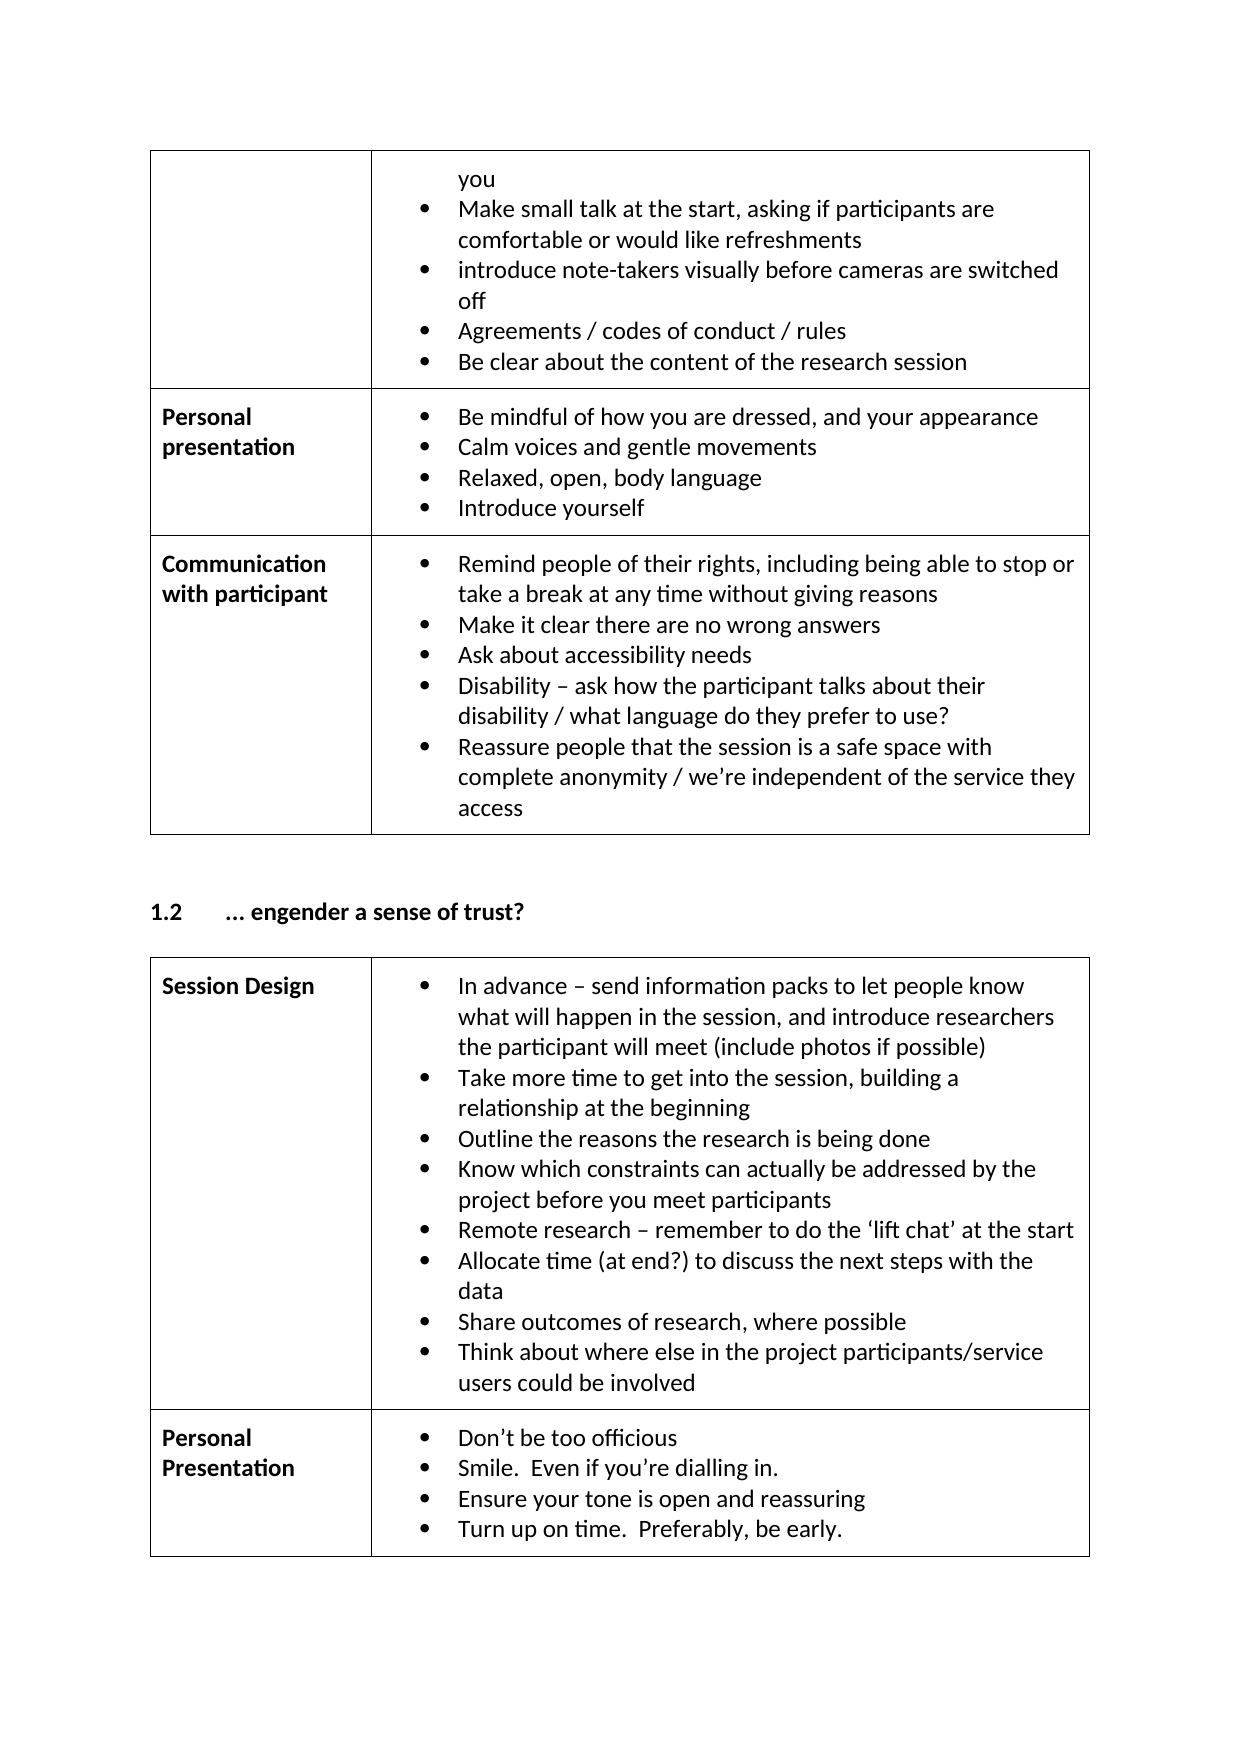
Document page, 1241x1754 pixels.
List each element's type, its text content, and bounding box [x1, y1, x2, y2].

table_header Session Design [151, 958, 371, 1409]
table_header In advance – send information packs to let people know what will happen in the session, and introduce researchers the participant will meet (include photos if possible) Take more time to get into the session, building a relationship at the beginning Outline the reasons the research is being done Know which constraints can actually be addressed by the project before you meet participants Remote research – remember to do the ‘lift chat’ at the start Allocate time (at end?) to discuss the next steps with the data Share outcomes of research, where possible Think about where else in the project participants/service users could be involved [372, 958, 1089, 1409]
table_cell Personal presentation [151, 389, 371, 535]
table_cell Communication with participant [151, 536, 371, 834]
table_cell Be mindful of how you are dressed, and your appearance Calm voices and gentle movements Relaxed, open, body language Introduce yourself [372, 389, 1089, 535]
table_cell Personal Presentation [151, 1410, 371, 1556]
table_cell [151, 151, 371, 388]
table_cell Remind people of their rights, including being able to stop or take a break at any time without giving reasons Make it clear there are no wrong answers Ask about accessibility needs Disability – ask how the participant talks about their disability / what language do they prefer to use? Reassure people that the session is a safe space with complete anonymity / we’re independent of the service they access [372, 536, 1089, 834]
subtitle ... engender a sense of trust? [150, 896, 1090, 927]
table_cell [372, 151, 1089, 388]
table_cell Don’t be too officious Smile. Even if you’re dialling in. Ensure your tone is open and reassuring Turn up on time. Preferably, be early. [372, 1410, 1089, 1556]
